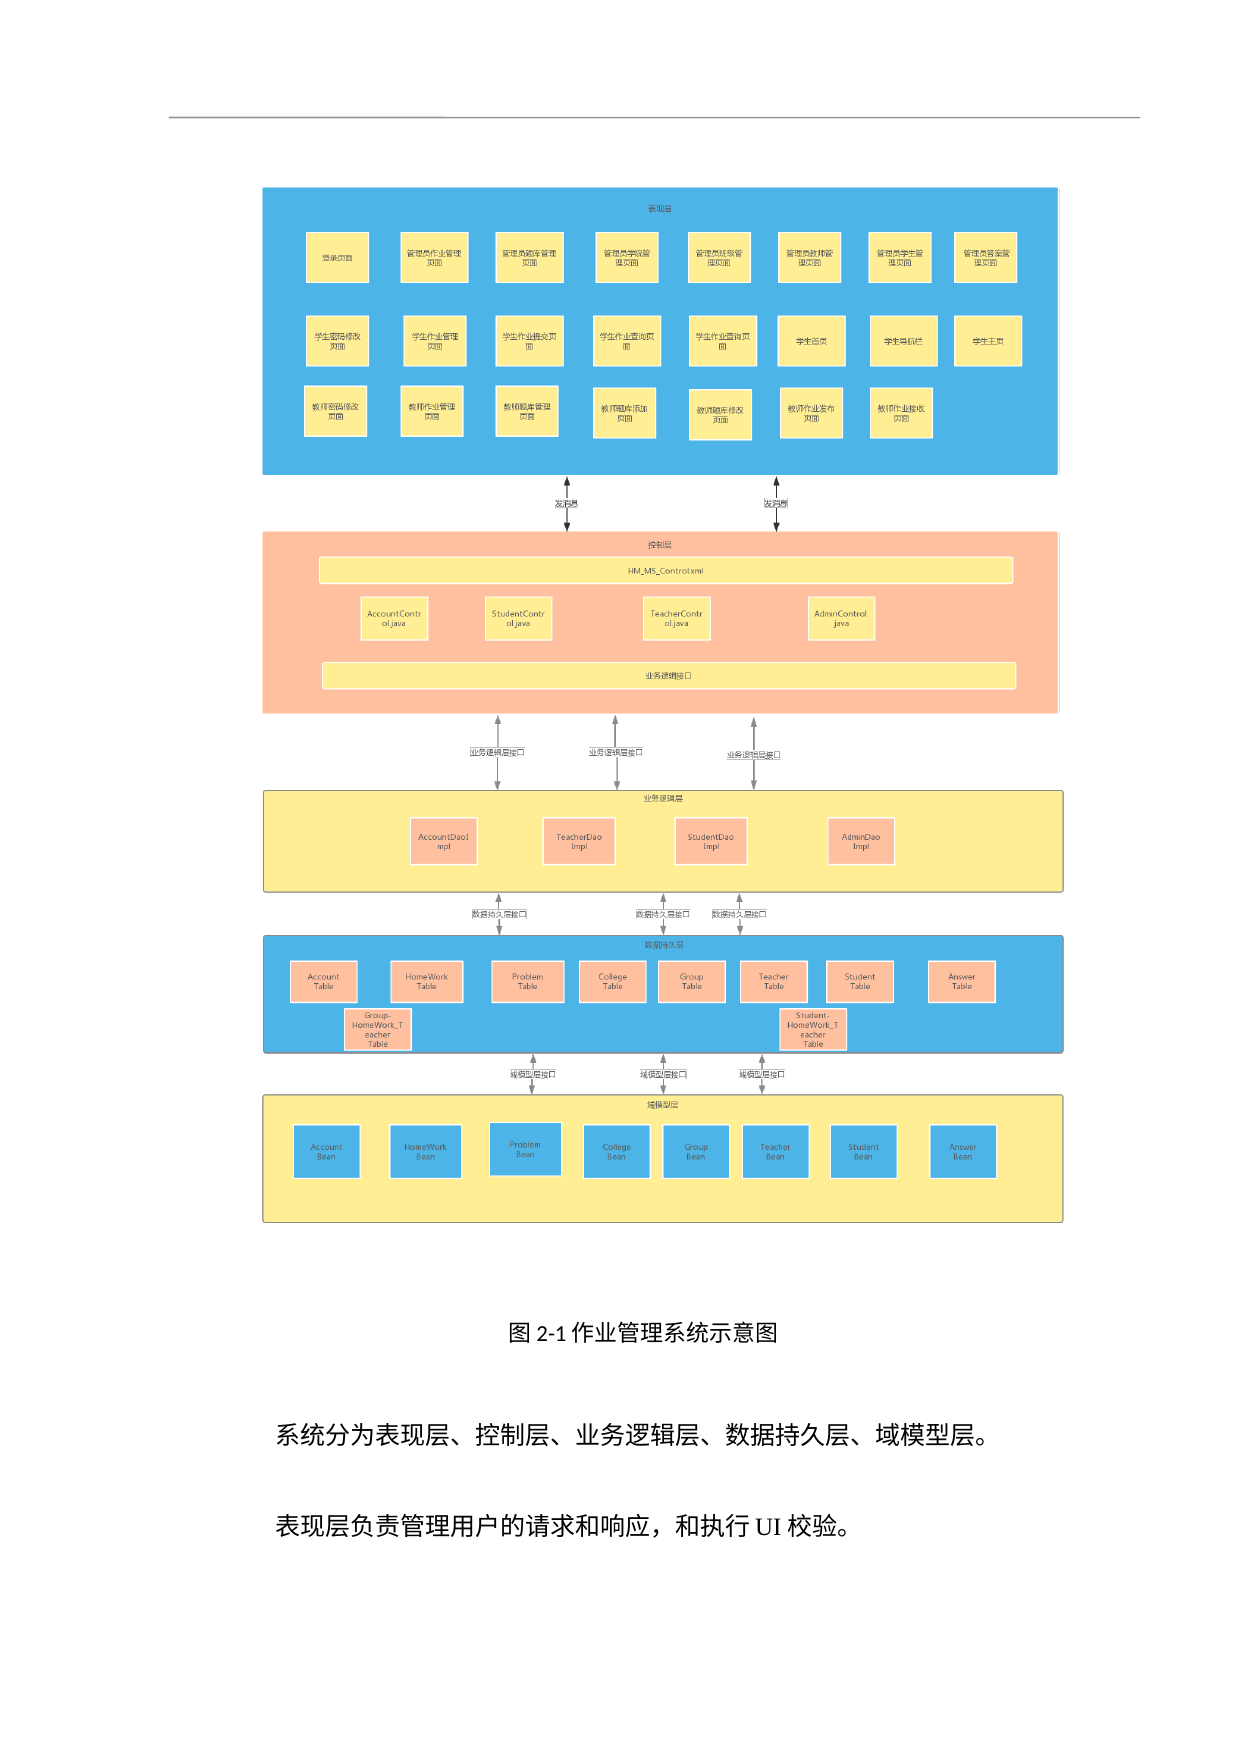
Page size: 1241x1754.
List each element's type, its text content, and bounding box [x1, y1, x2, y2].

text 图 2-1 作业管理系统示意图 [187, 1299, 1053, 1364]
picture [233, 158, 1099, 1259]
text 系统分为表现层、控制层、业务逻辑层、数据持久层、域模型层。 [231, 1401, 1053, 1466]
text 表现层负责管理用户的请求和响应，和执行UI 校验。 [231, 1492, 1053, 1557]
